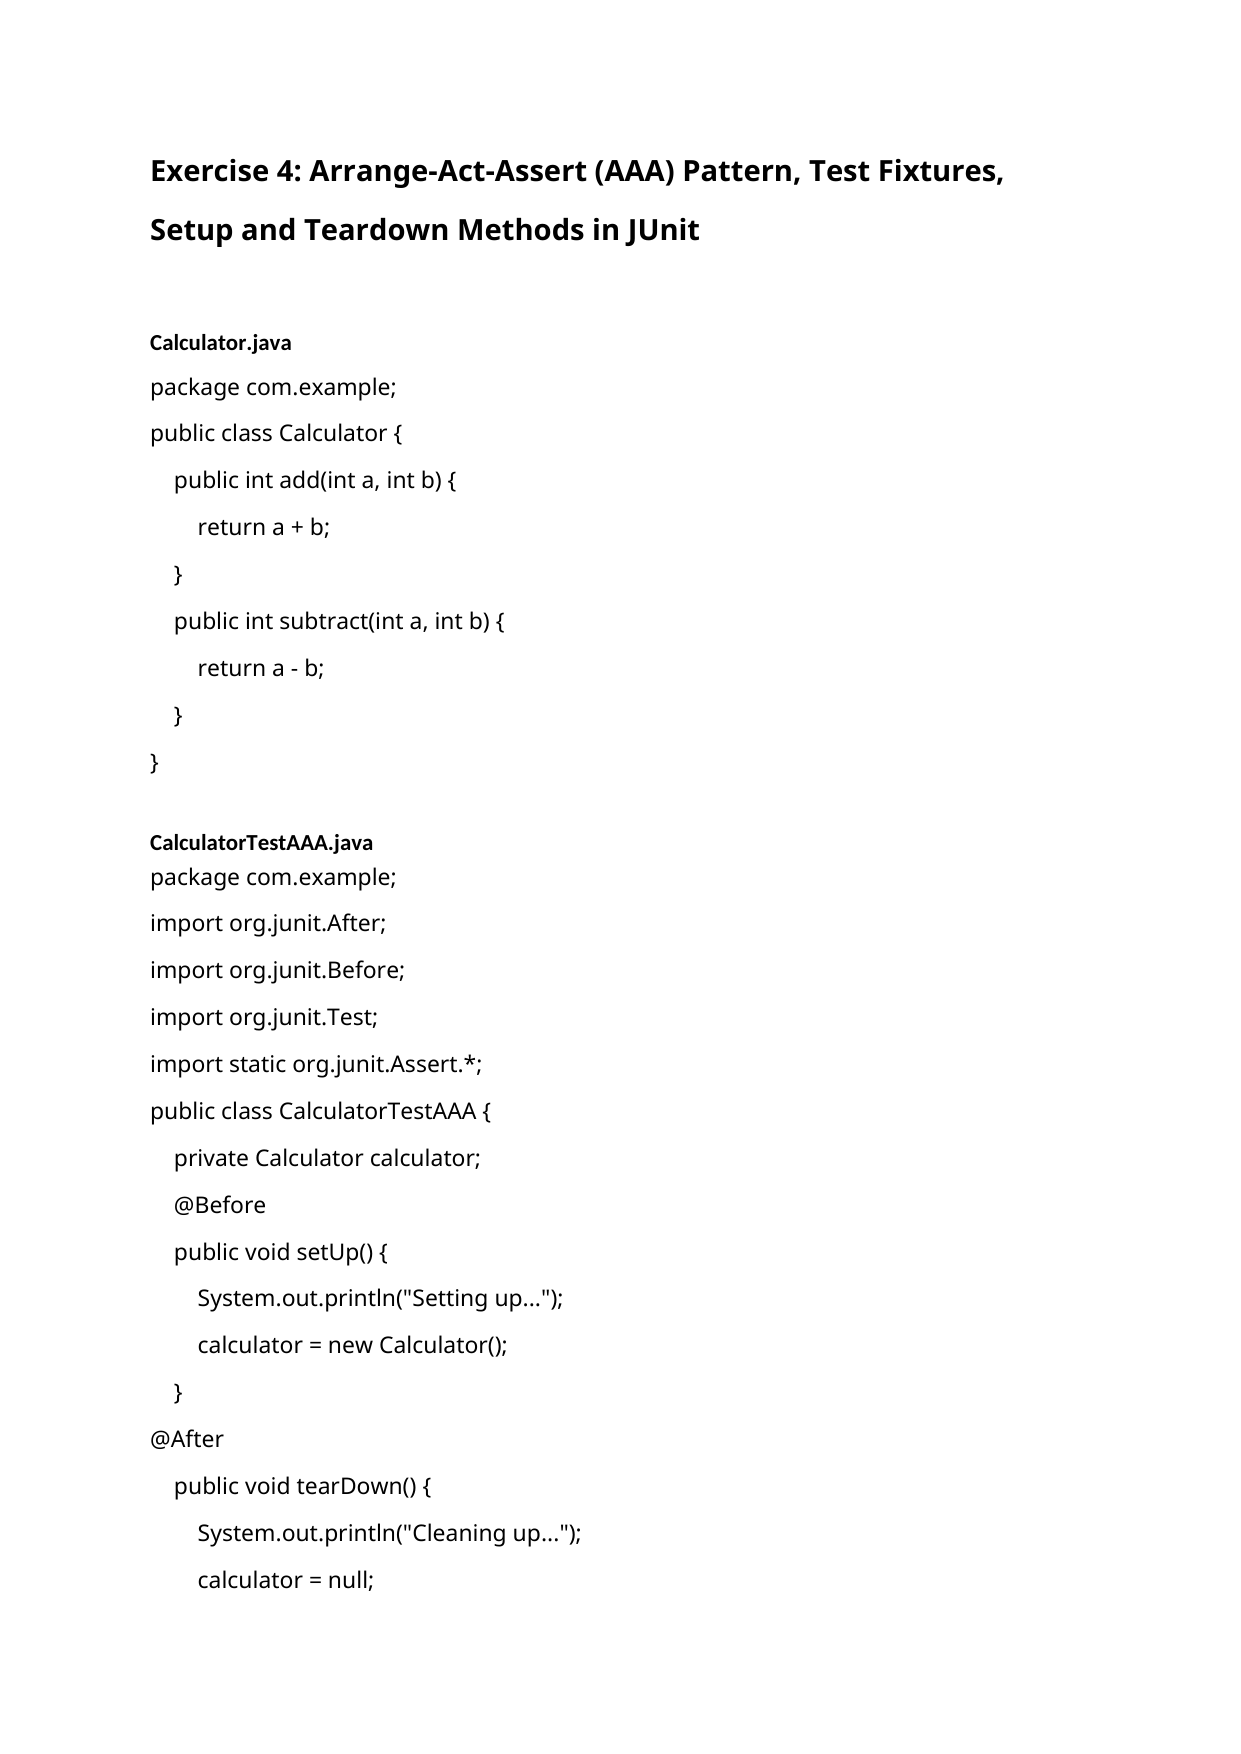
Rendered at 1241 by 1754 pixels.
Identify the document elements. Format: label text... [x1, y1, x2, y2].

text public class Calculator { [150, 417, 1090, 448]
text calculator = null; [150, 1563, 1090, 1595]
text public int add(int a, int b) { [150, 464, 1090, 495]
text } [150, 558, 1090, 589]
text } [150, 698, 1090, 730]
text package com.example; [150, 860, 1090, 892]
text import org.junit.Test; [150, 1001, 1090, 1032]
text import static org.junit.Assert.*; [150, 1048, 1090, 1079]
text System.out.println("Cleaning up..."); [150, 1517, 1090, 1548]
text Exercise 4: Arrange-Act-Assert (AAA) Pattern, Test Fixtures, Setup and Teardown Methods in JUnit [150, 150, 1090, 249]
text return a - b; [150, 652, 1090, 683]
text return a + b; [150, 511, 1090, 542]
text import org.junit.After; [150, 907, 1090, 938]
text private Calculator calculator; [150, 1142, 1090, 1173]
text Calculator.java [150, 328, 1090, 356]
text CalculatorTestAAA.java [150, 828, 1090, 856]
text @After [150, 1423, 1090, 1454]
text System.out.println("Setting up..."); [150, 1282, 1090, 1313]
text public class CalculatorTestAAA { [150, 1095, 1090, 1126]
text } [150, 1376, 1090, 1407]
text } [150, 745, 1090, 777]
text calculator = new Calculator(); [150, 1329, 1090, 1360]
text public void tearDown() { [150, 1470, 1090, 1501]
text public void setUp() { [150, 1235, 1090, 1267]
text import org.junit.Before; [150, 954, 1090, 985]
text public int subtract(int a, int b) { [150, 605, 1090, 636]
text @Before [150, 1188, 1090, 1220]
text package com.example; [150, 370, 1090, 402]
